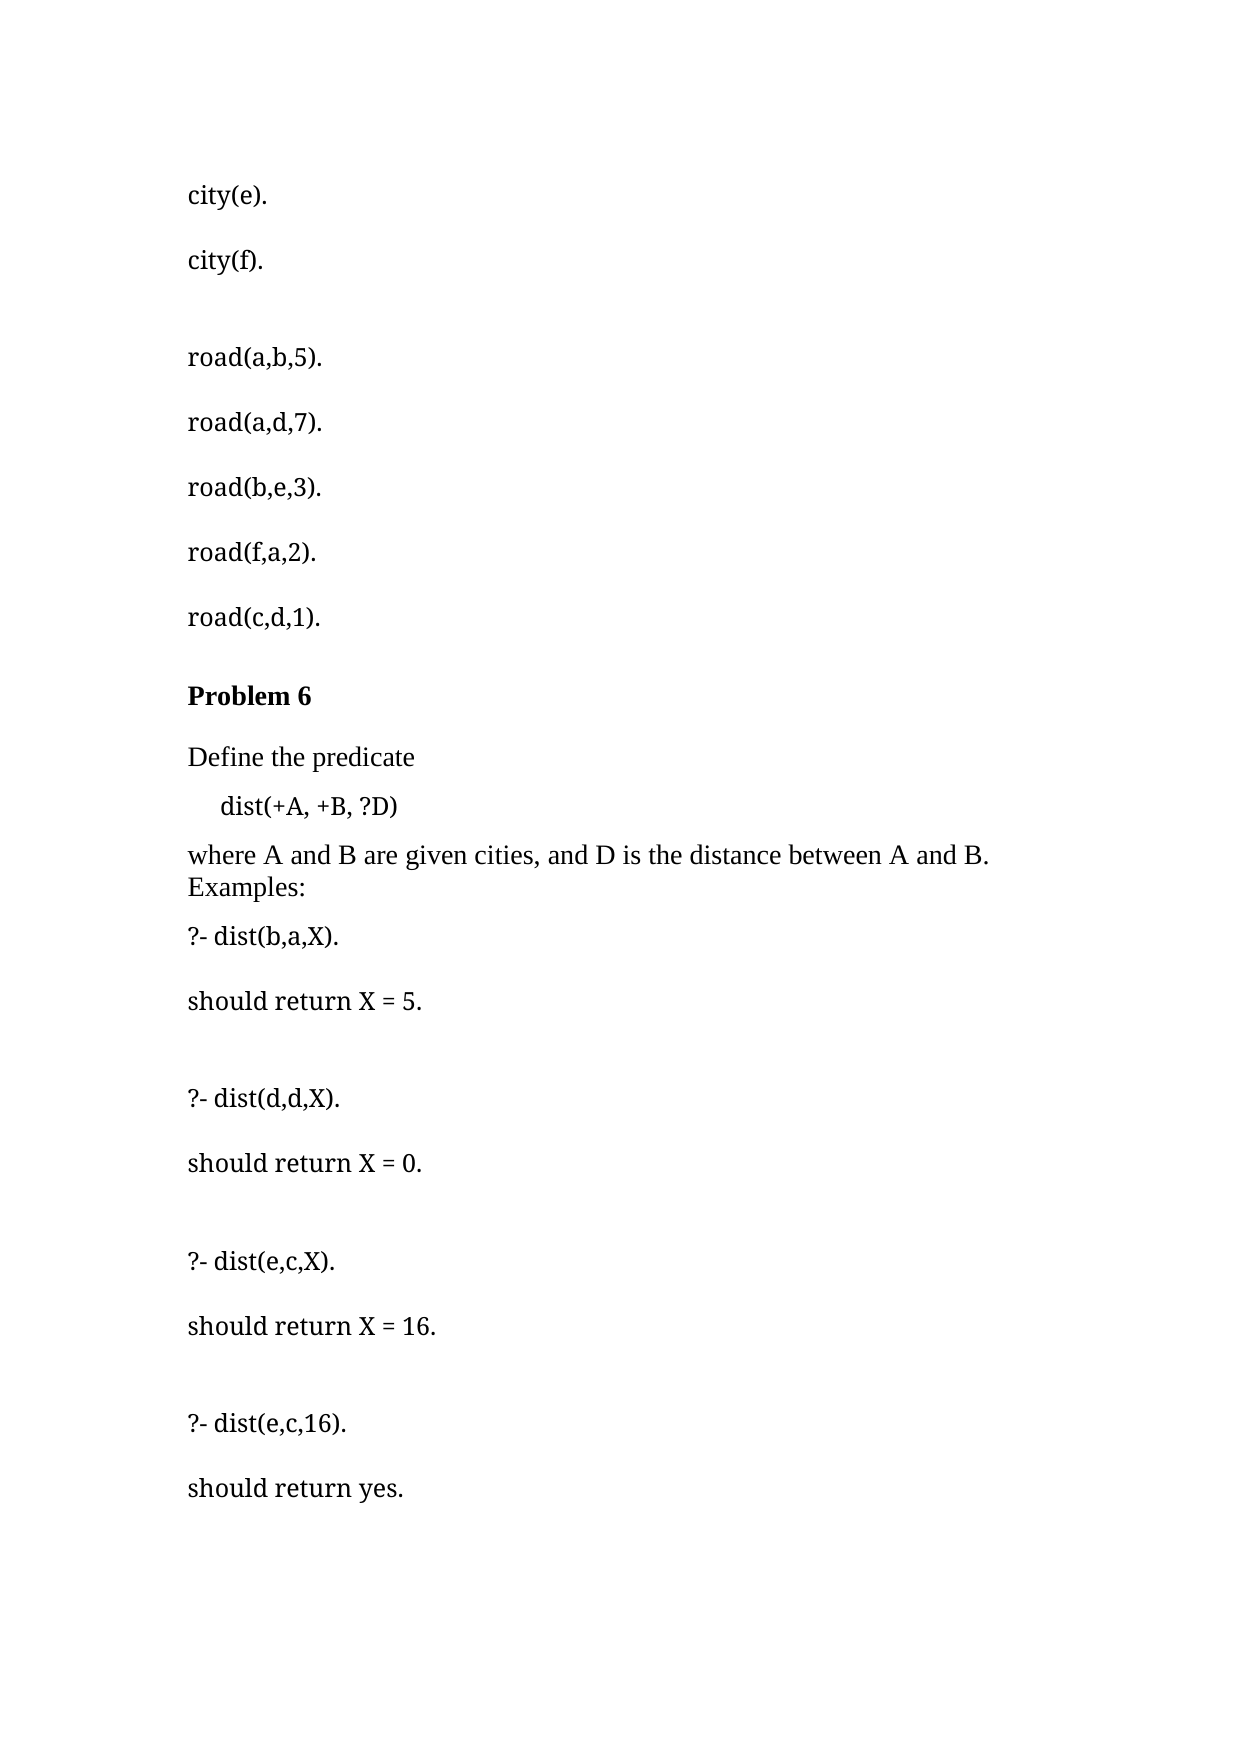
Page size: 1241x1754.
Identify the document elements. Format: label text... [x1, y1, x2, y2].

text should return yes. [187, 1455, 1053, 1520]
text should return X = 16. [187, 1293, 1053, 1358]
text where A and B are given cities, and D is the distance between A and B. Examples: [187, 838, 1053, 903]
text should return X = 0. [187, 1130, 1053, 1195]
text city(f). [187, 227, 1053, 292]
text dist(+A, +B, ?D) [187, 773, 1053, 838]
text ?- dist(b,a,X). [187, 903, 1053, 968]
text ?- dist(e,c,X). [187, 1228, 1053, 1293]
text ?- dist(d,d,X). [187, 1065, 1053, 1130]
text ?- dist(e,c,16). [187, 1390, 1053, 1455]
subtitle Problem 6 [187, 679, 1053, 711]
text city(e). [187, 162, 1053, 227]
text road(b,e,3). [187, 454, 1053, 519]
text road(c,d,1). [187, 584, 1053, 649]
text Define the predicate [187, 740, 1053, 773]
text road(a,d,7). [187, 389, 1053, 454]
text road(a,b,5). [187, 324, 1053, 389]
text road(f,a,2). [187, 519, 1053, 584]
text should return X = 5. [187, 968, 1053, 1033]
